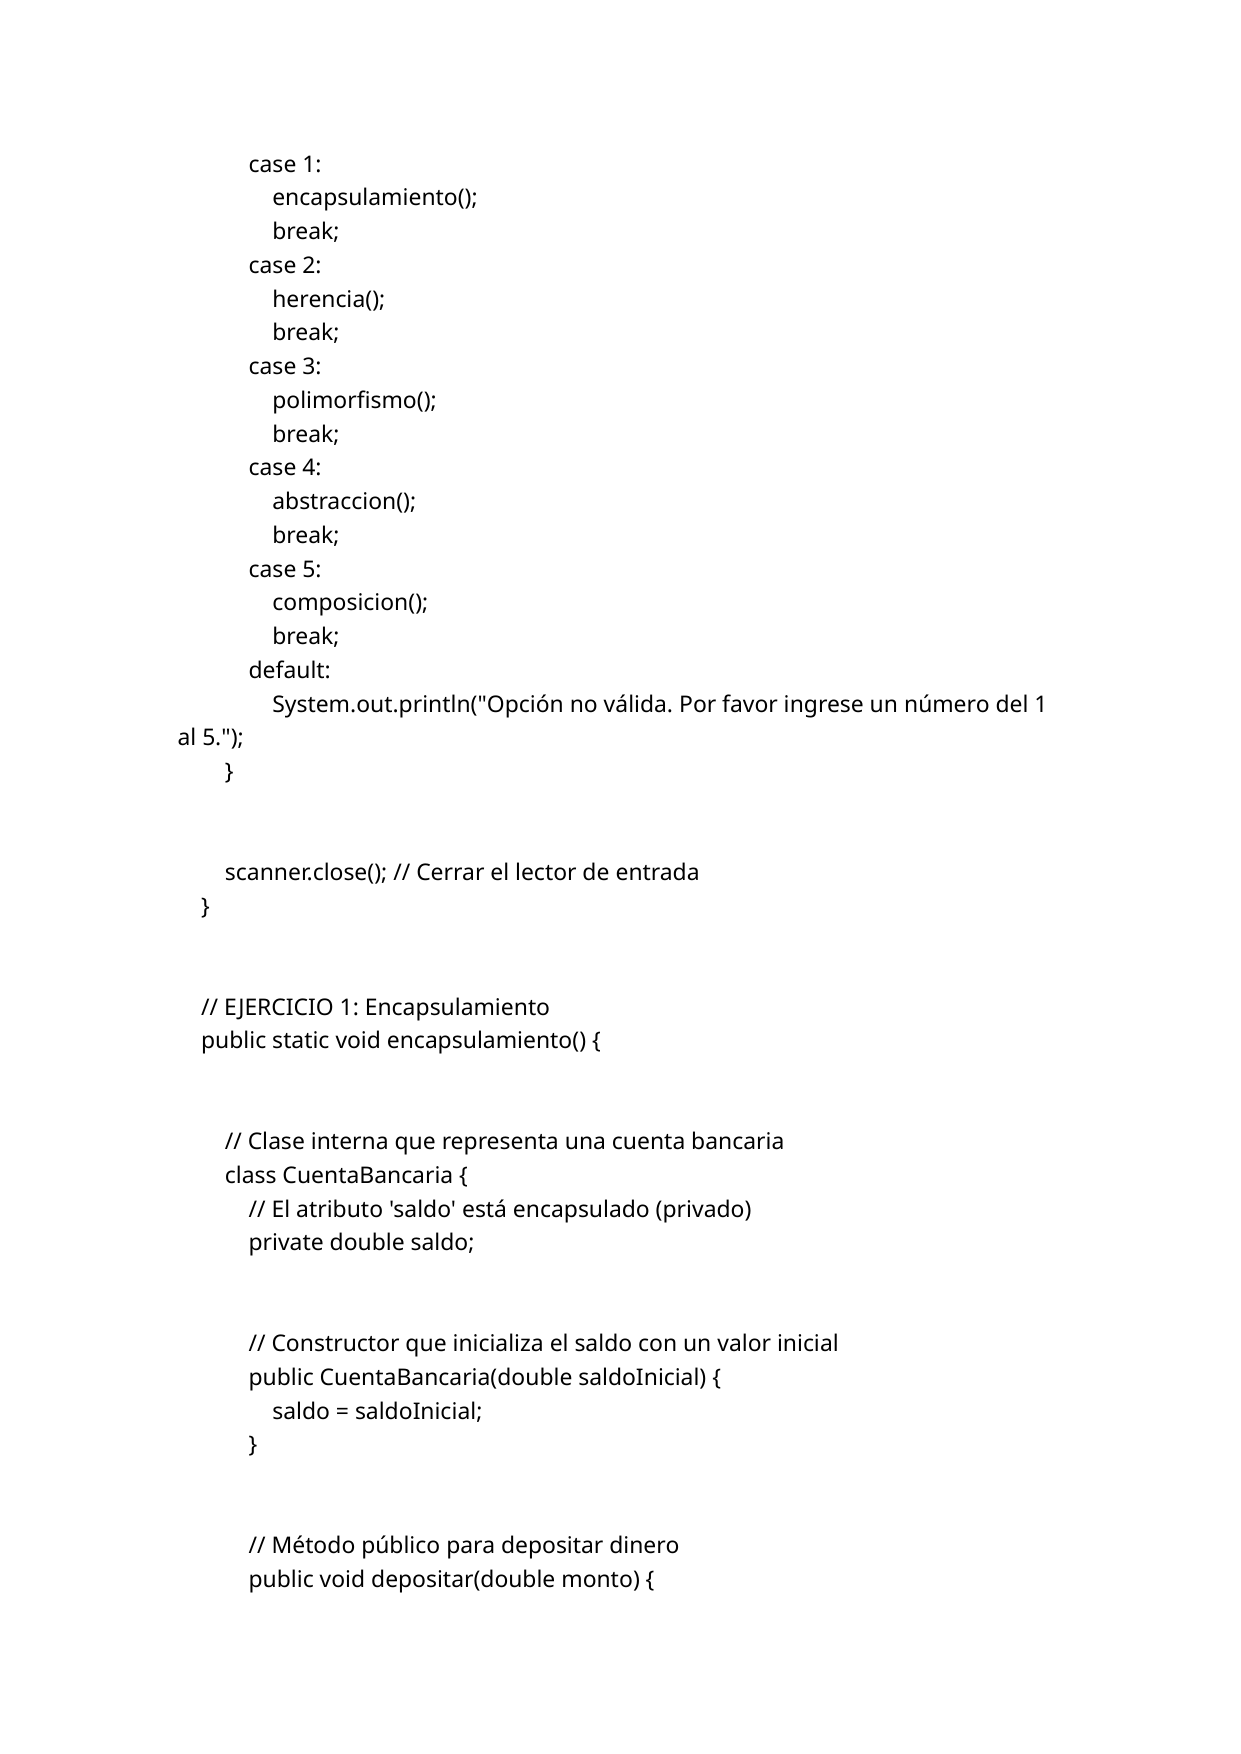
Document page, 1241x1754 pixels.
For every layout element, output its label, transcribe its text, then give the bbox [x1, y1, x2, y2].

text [177, 1529, 1063, 1594]
text // Constructor que inicializa el saldo con un valor inicial public CuentaBancaria(double saldoInicial) { saldo = saldoInicial; } [177, 1327, 1063, 1460]
text // Clase interna que representa una cuenta bancaria class CuentaBancaria { // El atributo 'saldo' está encapsulado (privado) private double saldo; [177, 1125, 1063, 1258]
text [177, 148, 1063, 786]
text // EJERCICIO 1: Encapsulamiento public static void encapsulamiento() { [177, 991, 1063, 1056]
text scanner.close(); // Cerrar el lector de entrada } [177, 856, 1063, 921]
